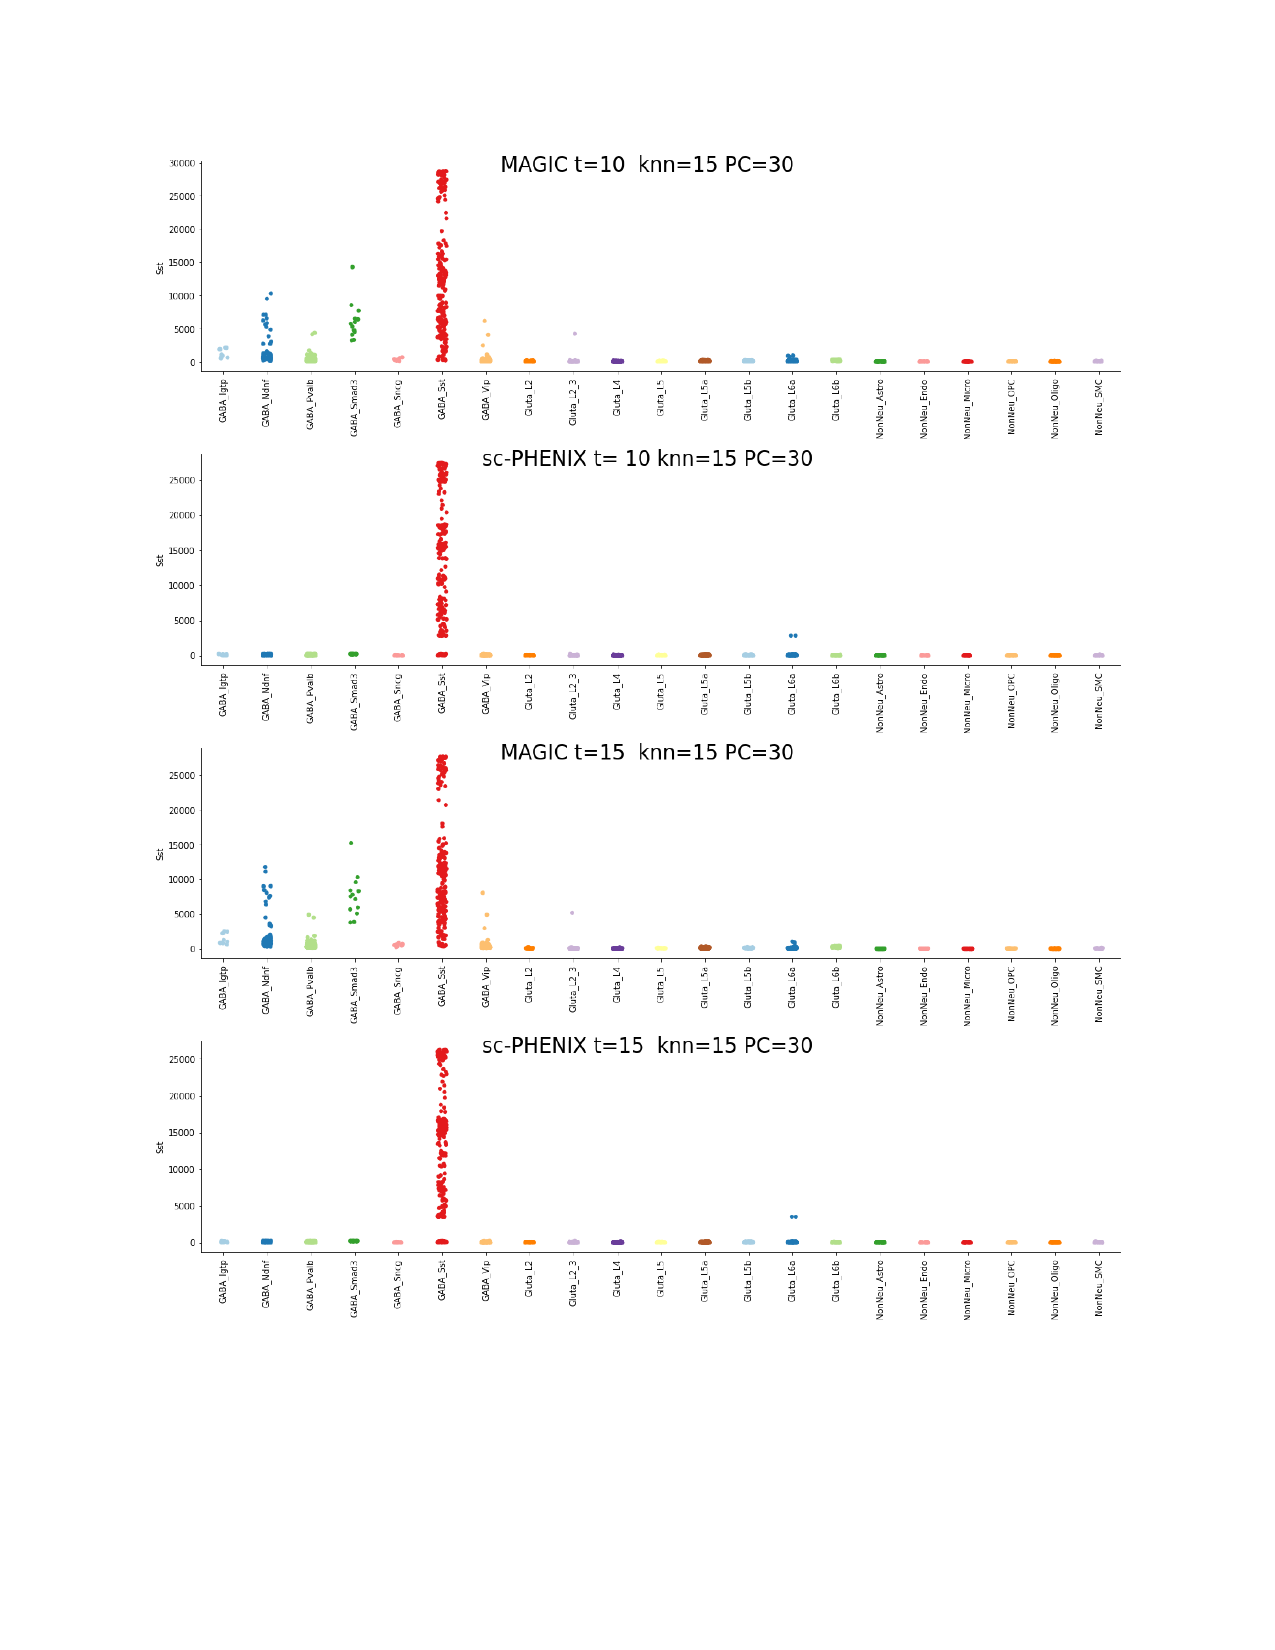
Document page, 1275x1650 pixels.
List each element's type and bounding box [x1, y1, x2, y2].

picture [150, 150, 1125, 1325]
